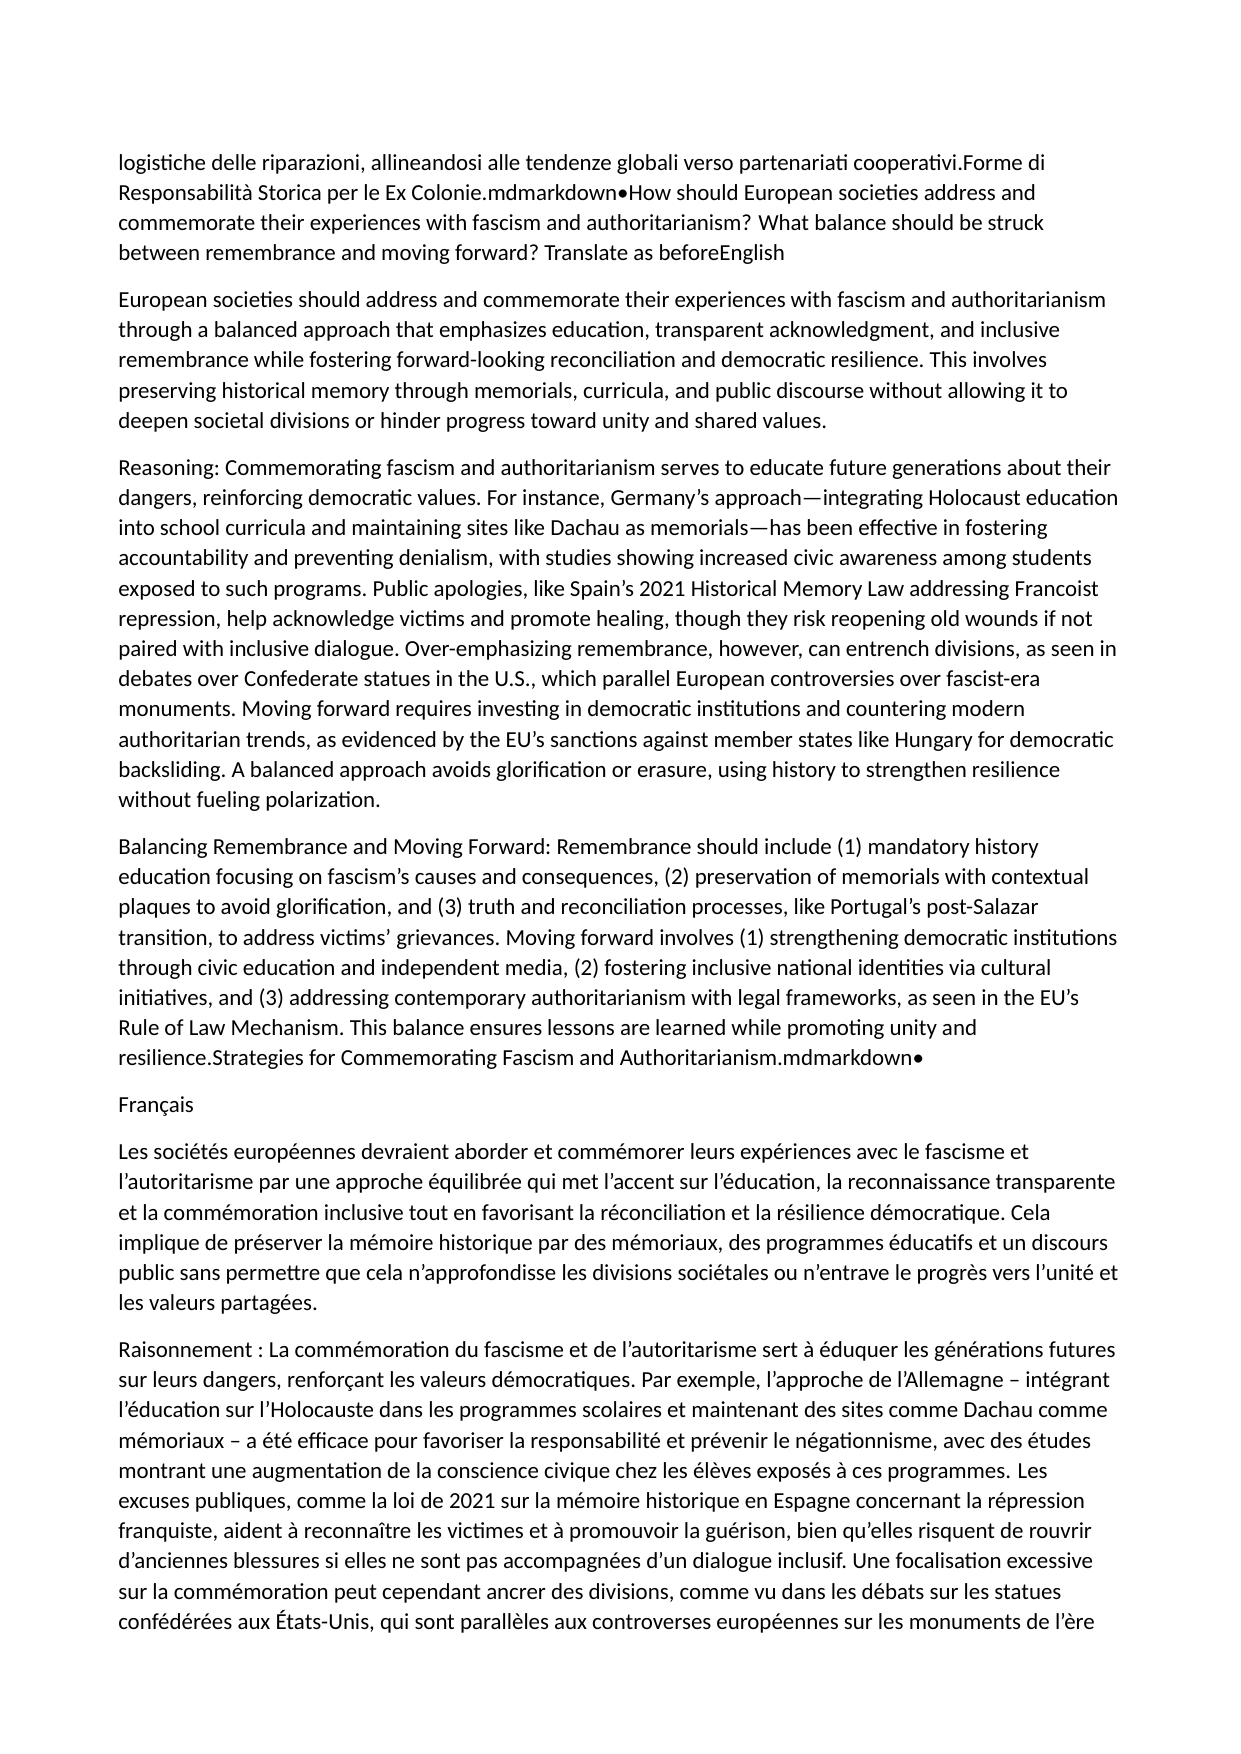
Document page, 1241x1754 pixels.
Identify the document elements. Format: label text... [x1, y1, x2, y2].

text Les sociétés européennes devraient aborder et commémorer leurs expériences avec le fascisme et l’autoritarisme par une approche équilibrée qui met l’accent sur l’éducation, la reconnaissance transparente et la commémoration inclusive tout en favorisant la réconciliation et la résilience démocratique. Cela implique de préserver la mémoire historique par des mémoriaux, des programmes éducatifs et un discours public sans permettre que cela n’approfondisse les divisions sociétales ou n’entrave le progrès vers l’unité et les valeurs partagées. [118, 1137, 1122, 1316]
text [118, 148, 1122, 266]
text Reasoning: Commemorating fascism and authoritarianism serves to educate future generations about their dangers, reinforcing democratic values. For instance, Germany’s approach—integrating Holocaust education into school curricula and maintaining sites like Dachau as memorials—has been effective in fostering accountability and preventing denialism, with studies showing increased civic awareness among students exposed to such programs. Public apologies, like Spain’s 2021 Historical Memory Law addressing Francoist repression, help acknowledge victims and promote healing, though they risk reopening old wounds if not paired with inclusive dialogue. Over-emphasizing remembrance, however, can entrench divisions, as seen in debates over Confederate statues in the U.S., which parallel European controversies over fascist-era monuments. Moving forward requires investing in democratic institutions and countering modern authoritarian trends, as evidenced by the EU’s sanctions against member states like Hungary for democratic backsliding. A balanced approach avoids glorification or erasure, using history to strengthen resilience without fueling polarization. [118, 453, 1122, 813]
text Français [118, 1090, 1122, 1118]
text Balancing Remembrance and Moving Forward: Remembrance should include (1) mandatory history education focusing on fascism’s causes and consequences, (2) preservation of memorials with contextual plaques to avoid glorification, and (3) truth and reconciliation processes, like Portugal’s post-Salazar transition, to address victims’ grievances. Moving forward involves (1) strengthening democratic institutions through civic education and independent media, (2) fostering inclusive national identities via cultural initiatives, and (3) addressing contemporary authoritarianism with legal frameworks, as seen in the EU’s Rule of Law Mechanism. This balance ensures lessons are learned while promoting unity and resilience.Strategies for Commemorating Fascism and Authoritarianism.mdmarkdown• [118, 832, 1122, 1071]
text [118, 1335, 1122, 1635]
text European societies should address and commemorate their experiences with fascism and authoritarianism through a balanced approach that emphasizes education, transparent acknowledgment, and inclusive remembrance while fostering forward-looking reconciliation and democratic resilience. This involves preserving historical memory through memorials, curricula, and public discourse without allowing it to deepen societal divisions or hinder progress toward unity and shared values. [118, 285, 1122, 434]
